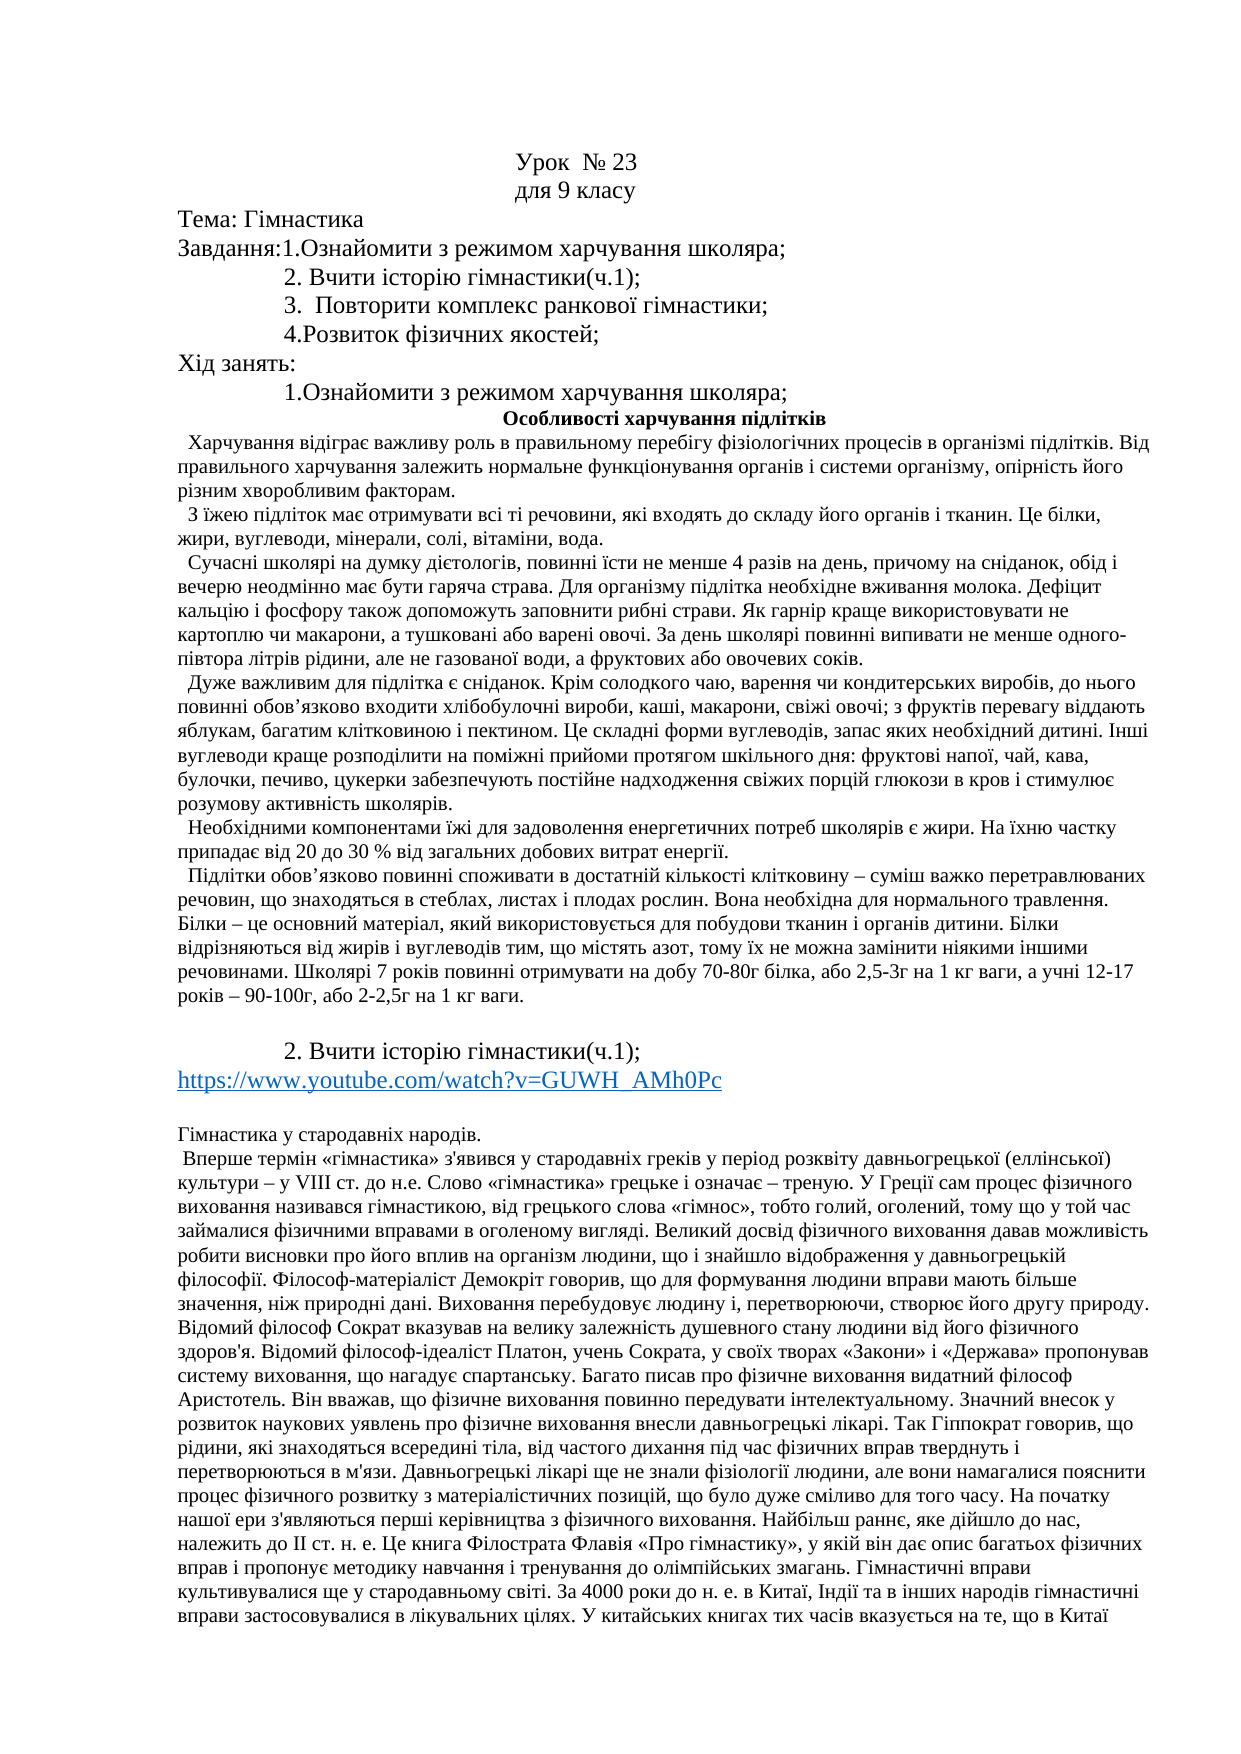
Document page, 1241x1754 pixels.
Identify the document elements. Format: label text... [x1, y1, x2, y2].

text 1.Ознайомити з режимом харчування школяра; [177, 377, 1152, 406]
text Дуже важливим для підлітка є сніданок. Крім солодкого чаю, варення чи кондитерських виробів, до нього повинні обов’язково входити хлібобулочні вироби, каші, макарони, свіжі овочі; з фруктів перевагу віддають яблукам, багатим клітковиною і пектином. Це складні форми вуглеводів, запас яких необхідний дитині. Інші вуглеводи краще розподілити на поміжні прийоми протягом шкільного дня: фруктові напої, чай, кава, булочки, печиво, цукерки забезпечують постійне надходження свіжих порцій глюкози в кров і стимулює розумову активність школярів. [177, 670, 1152, 815]
text Харчування відіграє важливу роль в правильному перебігу фізіологічних процесів в організмі підлітків. Від правильного харчування залежить нормальне функціонування органів і системи організму, опірність його різним хворобливим факторам. [177, 430, 1152, 502]
text 3. Повторити комплекс ранкової гімнастики; [177, 291, 1152, 319]
text 4.Розвиток фізичних якостей; [177, 319, 1152, 348]
text Підлітки обов’язково повинні споживати в достатній кількості клітковину – суміш важко перетравлюваних речовин, що знаходяться в стеблах, листах і плодах рослин. Вона необхідна для нормального травлення. Білки – це основний матеріал, який використовується для побудови тканин і органів дитини. Білки відрізняються від жирів і вуглеводів тим, що містять азот, тому їх не можна замінити ніякими іншими речовинами. Школярі 7 років повинні отримувати на добу 70-80г білка, або 2,5-3г на 1 кг ваги, а учні 12-17 років – 90-100г, або 2-2,5г на 1 кг ваги. [177, 863, 1152, 1007]
text З їжею підліток має отримувати всі ті речовини, які входять до складу його органів і тканин. Це білки, жири, вуглеводи, мінерали, солі, вітаміни, вода. [177, 502, 1152, 550]
text 2. Вчити історію гімнастики(ч.1); [177, 1036, 1152, 1065]
text Тема: Гімнастика [177, 204, 1152, 233]
text для 9 класу [177, 176, 1152, 204]
text 2. Вчити історію гімнастики(ч.1); [177, 262, 1152, 291]
text Особливості харчування підлітків [177, 406, 1152, 430]
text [177, 1146, 1152, 1627]
text Урок № 23 [177, 147, 1152, 176]
text Сучасні школярі на думку дієтологів, повинні їсти не менше 4 разів на день, причому на сніданок, обід і вечерю неодмінно має бути гаряча страва. Для організму підлітка необхідне вживання молока. Дефіцит кальцію і фосфору також допоможуть заповнити рибні страви. Як гарнір краще використовувати не картоплю чи макарони, а тушковані або варені овочі. За день школярі повинні випивати не менше одного-півтора літрів рідини, але не газованої води, а фруктових або овочевих соків. [177, 550, 1152, 670]
text https://www.youtube.com/watch?v=GUWH_AMh0Pc [177, 1065, 1152, 1093]
text Завдання:1.Ознайомити з режимом харчування школяра; [177, 233, 1152, 262]
text Гімнастика у стародавніх народів. [177, 1122, 1152, 1146]
text Необхідними компонентами їжі для задоволення енергетичних потреб школярів є жири. На їхню частку припадає від 20 до 30 % від загальних добових витрат енергії. [177, 815, 1152, 863]
text Хід занять: [177, 348, 1152, 377]
